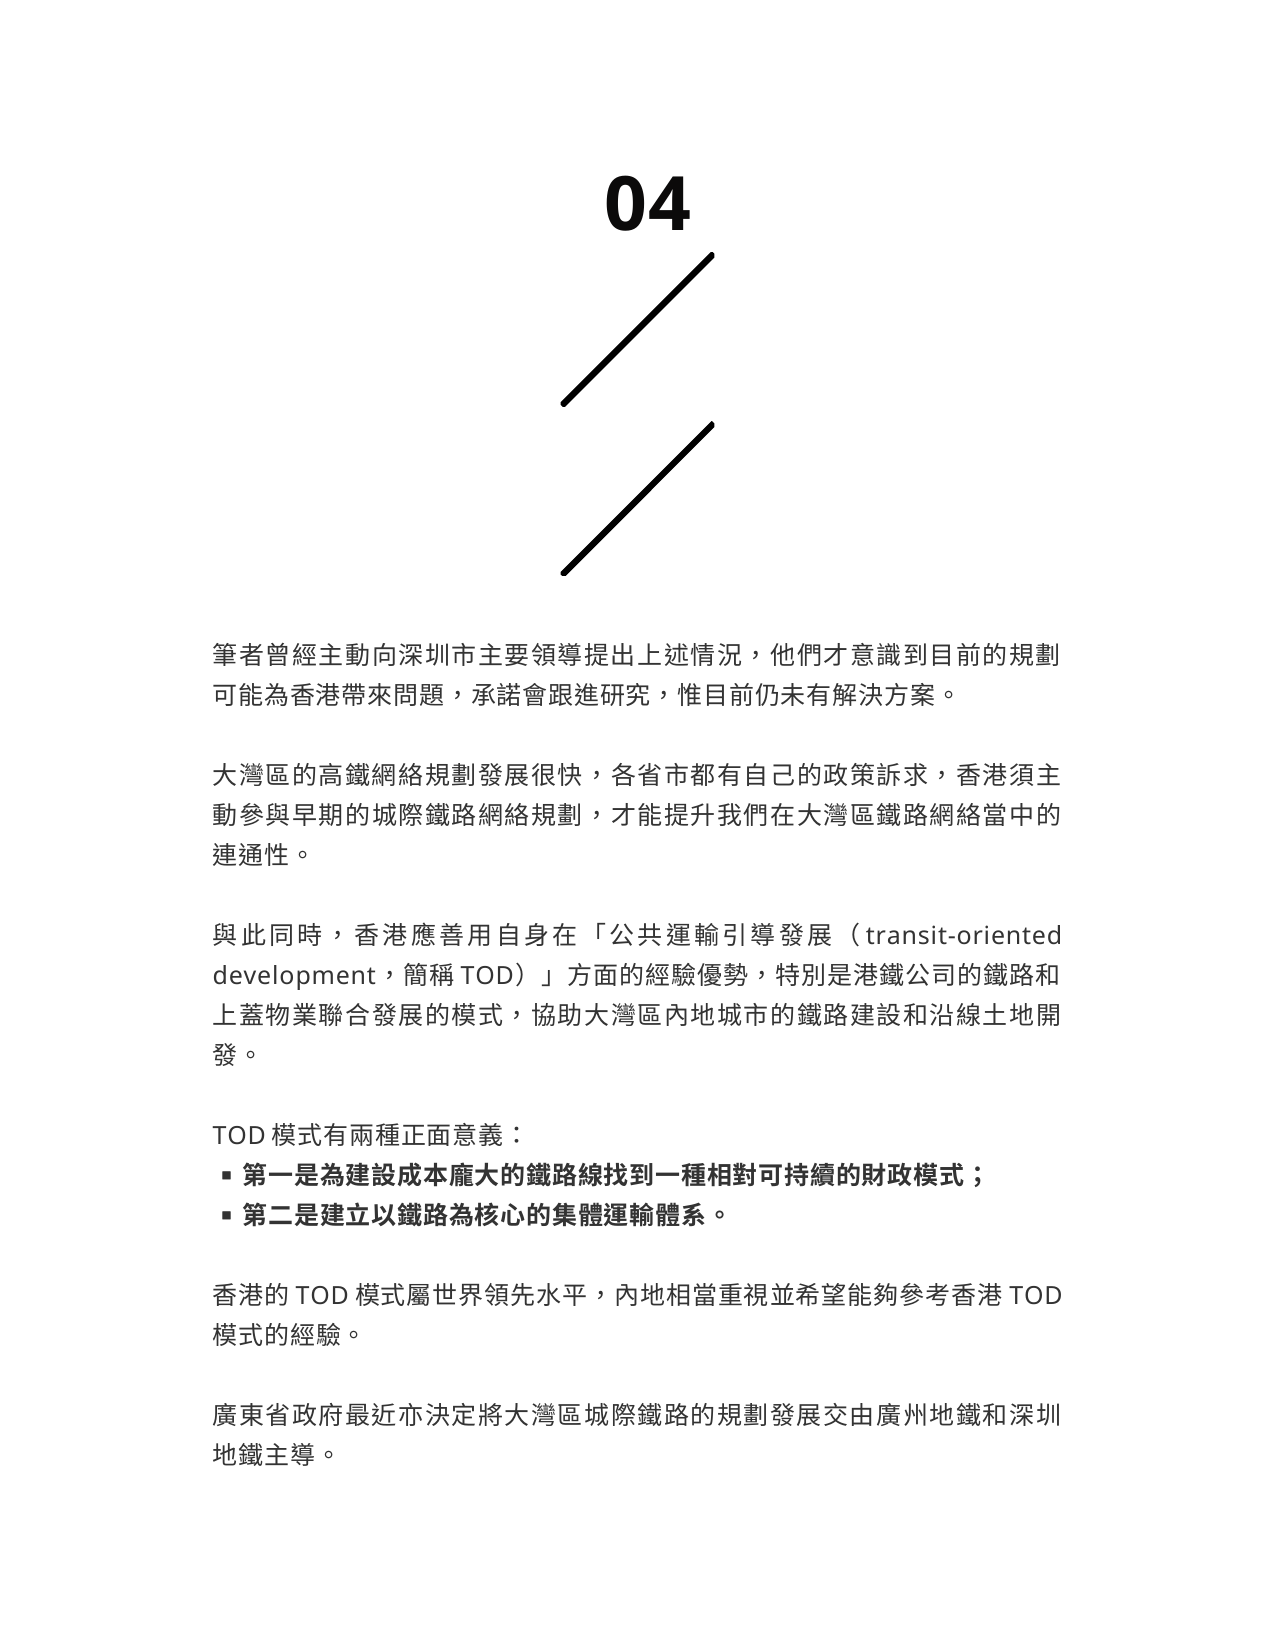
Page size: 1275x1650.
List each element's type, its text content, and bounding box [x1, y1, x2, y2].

text 與此同時，香港應善用自身在「公共運輸引導發展（transit-oriented development，簡稱TOD）」方面的經驗優勢，特別是港鐵公司的鐵路和上蓋物業聯合發展的模式，協助大灣區內地城市的鐵路建設和沿線土地開發。 [212, 912, 1062, 1072]
text TOD模式有兩種正面意義： [212, 1112, 1062, 1152]
list 第二是建立以鐵路為核心的集體運輸體系。 [221, 1192, 1062, 1232]
list 第一是為建設成本龐大的鐵路線找到一種相對可持續的財政模式； [221, 1152, 1062, 1192]
text 04 [236, 150, 1039, 252]
text 香港的TOD模式屬世界領先水平，內地相當重視並希望能夠參考香港TOD模式的經驗。 [212, 1272, 1062, 1352]
text 筆者曾經主動向深圳市主要領導提出上述情況，他們才意識到目前的規劃可能為香港帶來問題，承諾會跟進研究，惟目前仍未有解決方案。 [212, 632, 1062, 712]
text 廣東省政府最近亦決定將大灣區城際鐵路的規劃發展交由廣州地鐵和深圳地鐵主導。 [212, 1392, 1062, 1472]
text 大灣區的高鐵網絡規劃發展很快，各省市都有自己的政策訴求，香港須主動參與早期的城際鐵路網絡規劃，才能提升我們在大灣區鐵路網絡當中的連通性。 [212, 752, 1062, 872]
